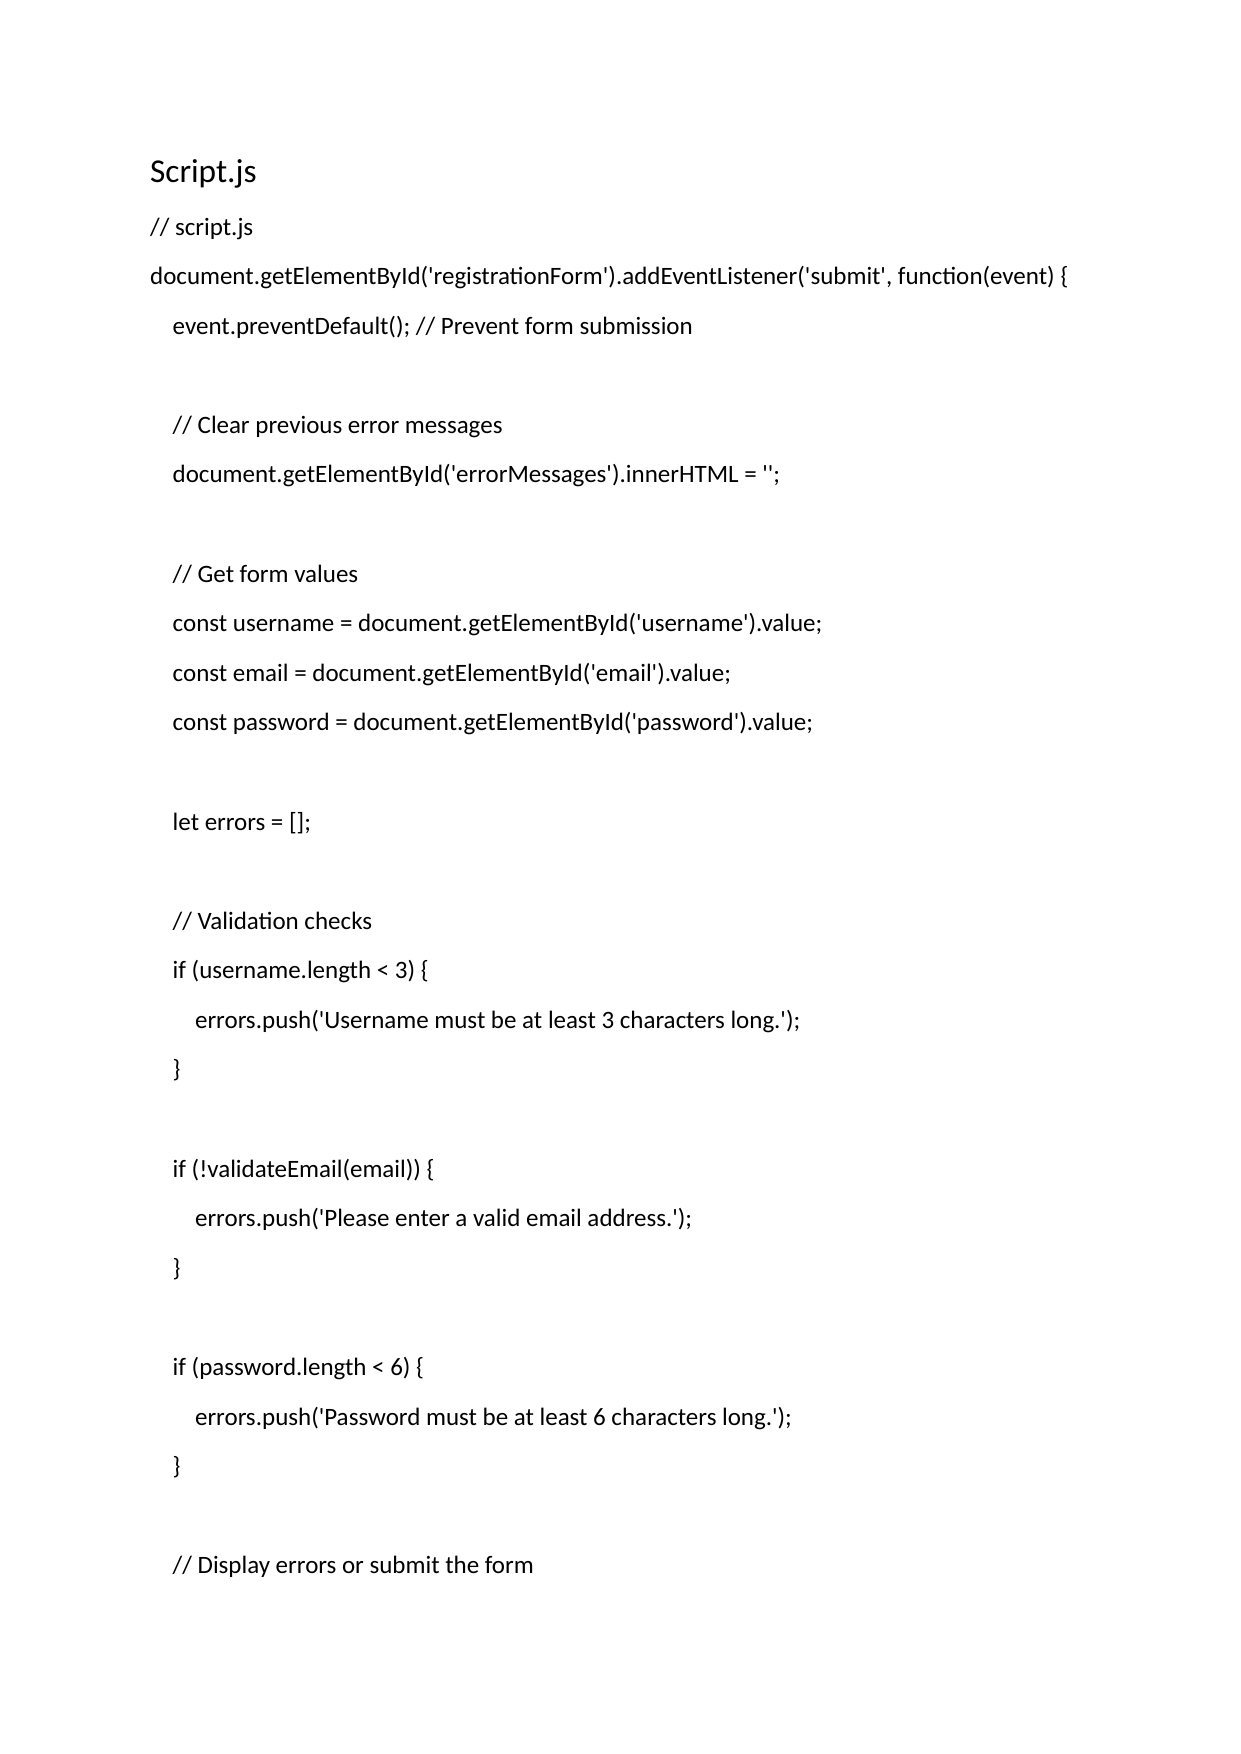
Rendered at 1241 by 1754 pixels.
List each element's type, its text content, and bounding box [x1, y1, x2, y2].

text const password = document.getElementById('password').value; [150, 706, 1090, 737]
text const username = document.getElementById('username').value; [150, 607, 1090, 638]
text } [150, 1450, 1090, 1481]
text Script.js [150, 150, 1090, 191]
text } [150, 1053, 1090, 1084]
text errors.push('Username must be at least 3 characters long.'); [150, 1004, 1090, 1034]
text // Get form values [150, 558, 1090, 588]
text document.getElementById('errorMessages').innerHTML = ''; [150, 458, 1090, 489]
text // Display errors or submit the form [150, 1549, 1090, 1580]
text } [150, 1252, 1090, 1282]
text const email = document.getElementById('email').value; [150, 657, 1090, 687]
text errors.push('Password must be at least 6 characters long.'); [150, 1401, 1090, 1431]
text event.preventDefault(); // Prevent form submission [150, 310, 1090, 340]
text if (username.length < 3) { [150, 954, 1090, 985]
text errors.push('Please enter a valid email address.'); [150, 1202, 1090, 1233]
text document.getElementById('registrationForm').addEventListener('submit', function(event) { [150, 260, 1090, 291]
text // Validation checks [150, 905, 1090, 935]
text // script.js [150, 211, 1090, 241]
text if (password.length < 6) { [150, 1351, 1090, 1382]
text if (!validateEmail(email)) { [150, 1153, 1090, 1183]
text let errors = []; [150, 806, 1090, 836]
text // Clear previous error messages [150, 409, 1090, 439]
